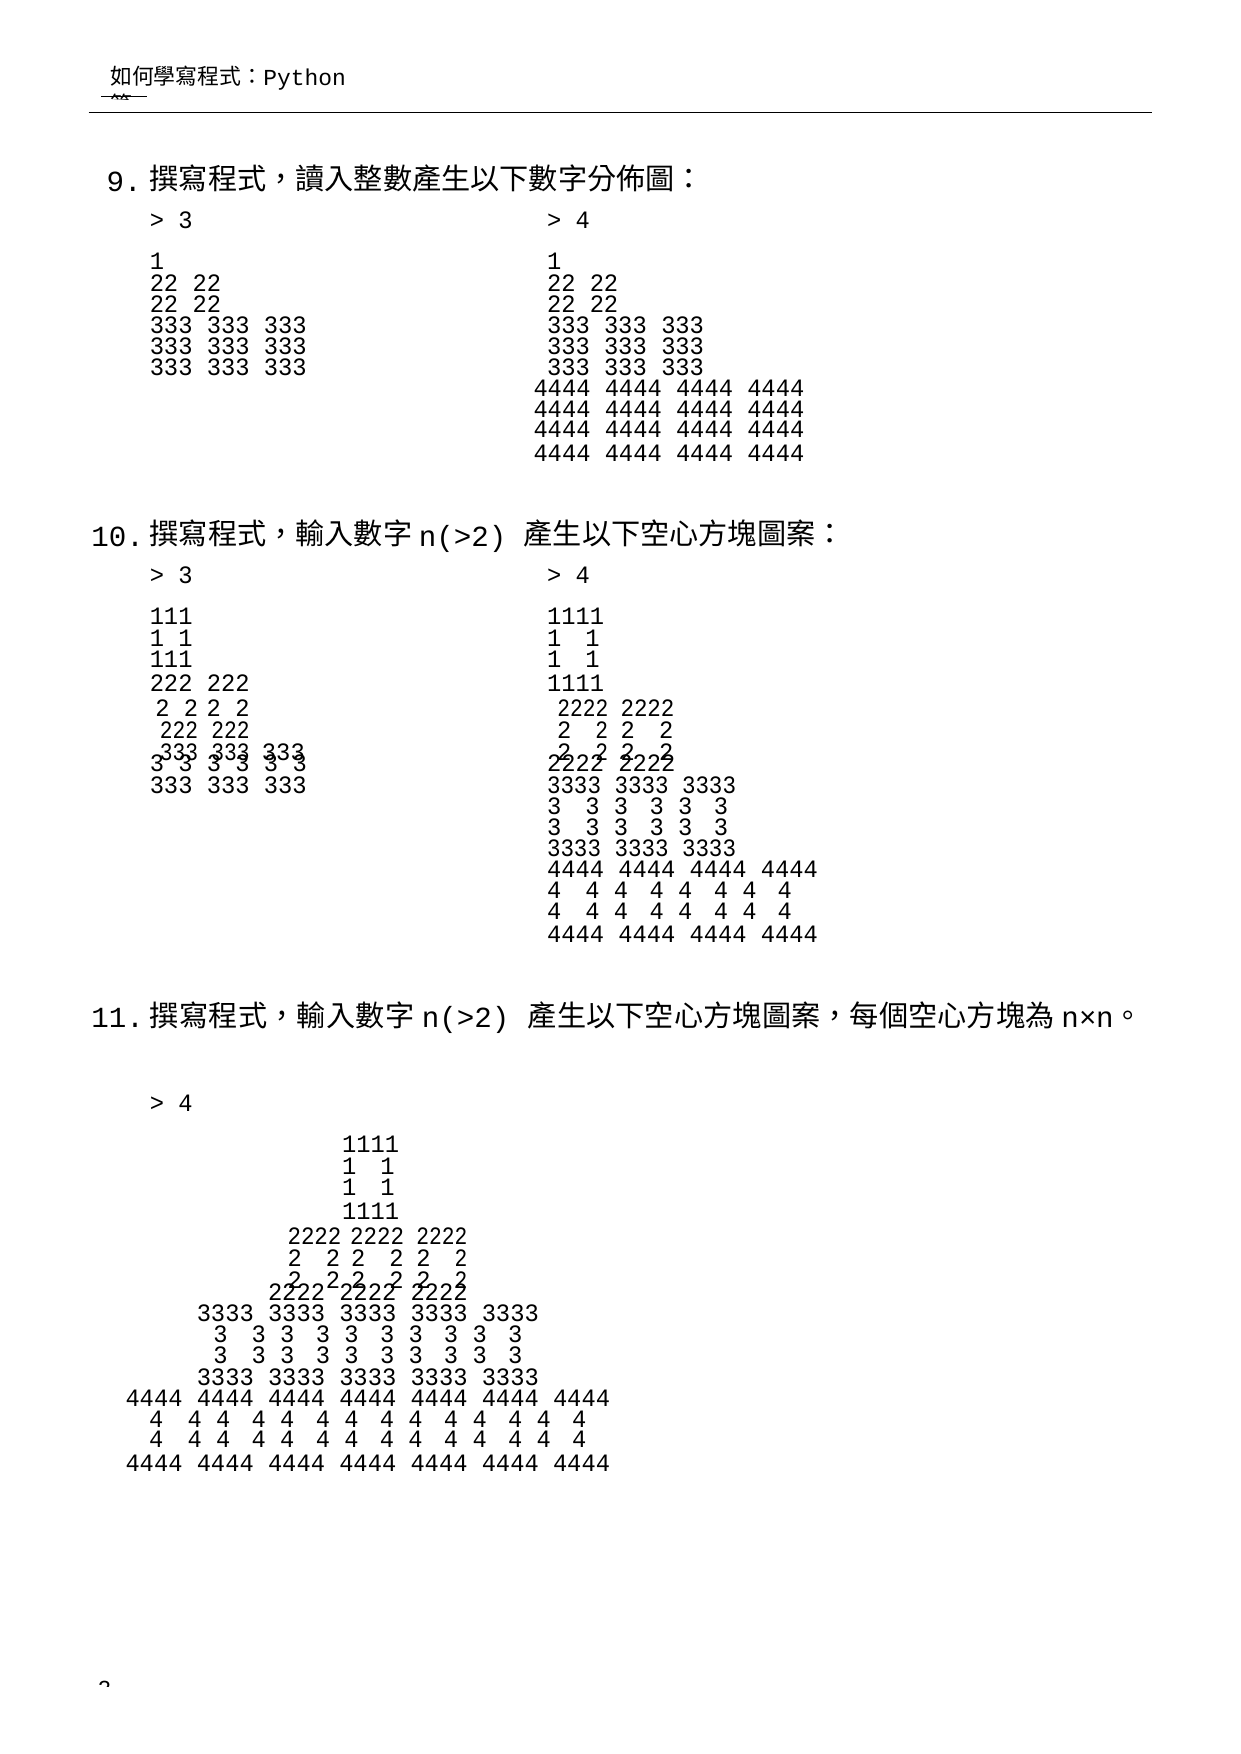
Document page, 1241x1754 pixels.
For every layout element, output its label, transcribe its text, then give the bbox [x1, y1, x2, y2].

text 333 333 333 3333 3333 3333 [149, 777, 1176, 798]
text 4 4 4 4 4 4 4 4 4 4 4 4 4 4 [75, 1410, 660, 1431]
text 3 3 3 3 3 3 3 3 3 3 [75, 1347, 660, 1368]
text 22 22 22 22 [149, 295, 1176, 316]
list 撰寫程式，讀入整數產生以下數字分佈圖： [106, 156, 1176, 200]
text 1 1 [342, 1158, 1176, 1179]
text 4 4 4 4 4 4 4 4 4 4 4 4 4 4 [75, 1431, 660, 1452]
text > 3 > 4 [149, 563, 1176, 591]
text 4444 4444 4444 4444 [251, 442, 1086, 466]
text 4444 4444 4444 4444 [547, 861, 1176, 882]
text 111 1 1 [149, 651, 1176, 672]
text 1111 [342, 1133, 1176, 1158]
text 333 333 333 333 333 333 [149, 337, 1176, 358]
text 22 22 22 22 [149, 274, 1176, 295]
text 4 4 4 4 4 4 4 4 [547, 882, 1176, 903]
text 1111 [342, 1200, 1176, 1224]
text 4444 4444 4444 4444 [251, 401, 1086, 422]
text 1 1 [342, 1179, 1176, 1200]
text 3333 3333 3333 [547, 840, 1176, 861]
text 4444 4444 4444 4444 [251, 379, 1086, 401]
text 3 3 3 3 3 3 2222 2222 [149, 752, 1176, 777]
text 222 222 1111 [149, 672, 1176, 696]
text 4444 4444 4444 4444 4444 4444 4444 [75, 1389, 660, 1410]
text 3 3 3 3 3 3 [547, 819, 1176, 840]
text 2222 2222 2222 [75, 1280, 660, 1305]
text > 4 [149, 1091, 1176, 1119]
text > 3 > 4 [149, 208, 1176, 236]
text 3 3 3 3 3 3 3 3 3 3 [75, 1326, 660, 1347]
text 4 4 4 4 4 4 4 4 [547, 903, 1176, 923]
text 1 1 1 1 [149, 629, 1176, 651]
text 333 333 333 333 333 333 [149, 358, 1176, 379]
subtitle 撰寫程式，輸入數字 n(>2) 產生以下空心方塊圖案： [91, 511, 1176, 555]
text 4444 4444 4444 4444 [251, 422, 1086, 442]
text 4444 4444 4444 4444 [547, 923, 1176, 948]
text 1 1 [149, 250, 1176, 274]
text 3333 3333 3333 3333 3333 [75, 1305, 660, 1326]
text 4444 4444 4444 4444 4444 4444 4444 [75, 1452, 660, 1476]
text 111 1111 [149, 605, 1176, 629]
subtitle 撰寫程式，輸入數字 n(>2) 產生以下空心方塊圖案，每個空心方塊為 n×n。 [91, 992, 1176, 1037]
text 3333 3333 3333 3333 3333 [75, 1368, 660, 1389]
text 333 333 333 333 333 333 [149, 316, 1176, 337]
text 3 3 3 3 3 3 [547, 798, 1176, 819]
